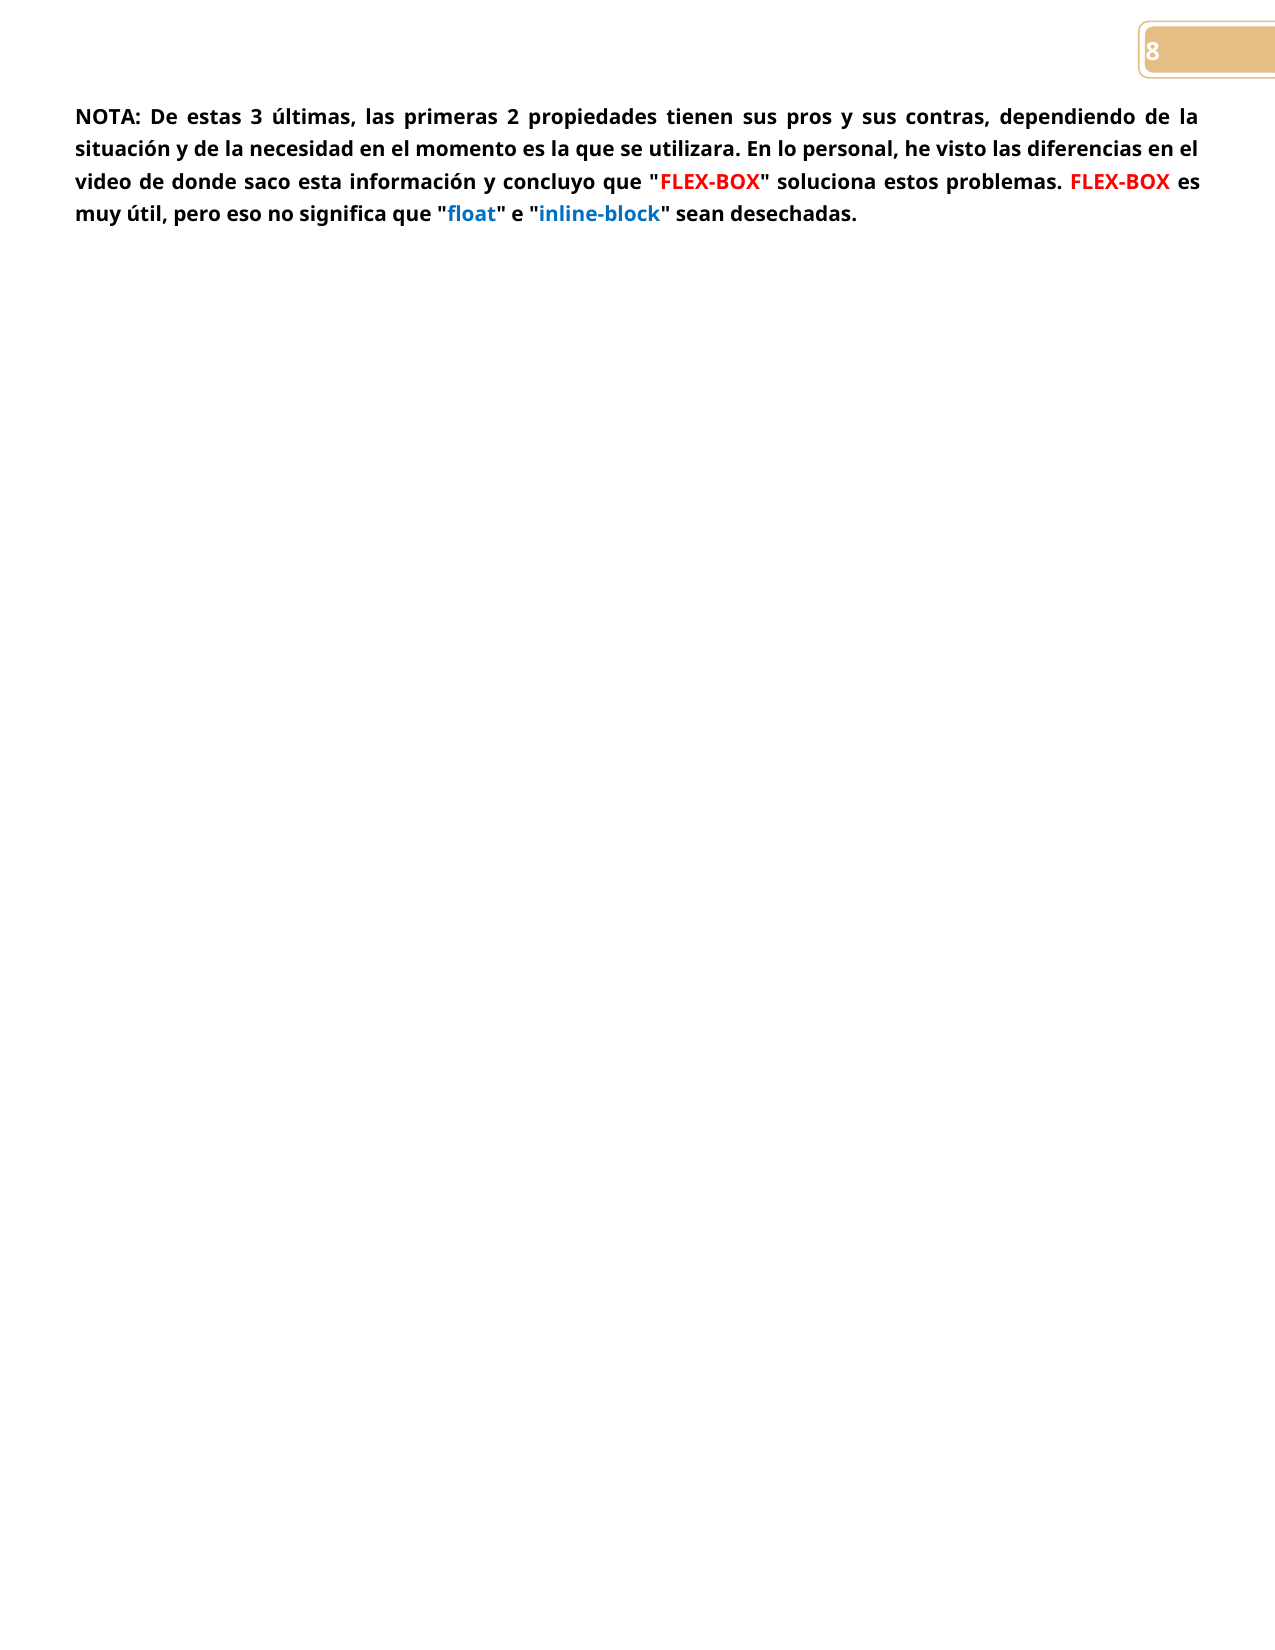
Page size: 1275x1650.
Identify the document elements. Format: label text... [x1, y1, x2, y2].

text NOTA: De estas 3 últimas, las primeras 2 propiedades tienen sus pros y sus contras, dependiendo de la situación y de la necesidad en el momento es la que se utilizara. En lo personal, he visto las diferencias en el video de donde saco esta información y concluyo que "FLEX-BOX" soluciona estos problemas. FLEX-BOX es muy útil, pero eso no significa que "float" e "inline-block" sean desechadas. [75, 102, 1200, 228]
